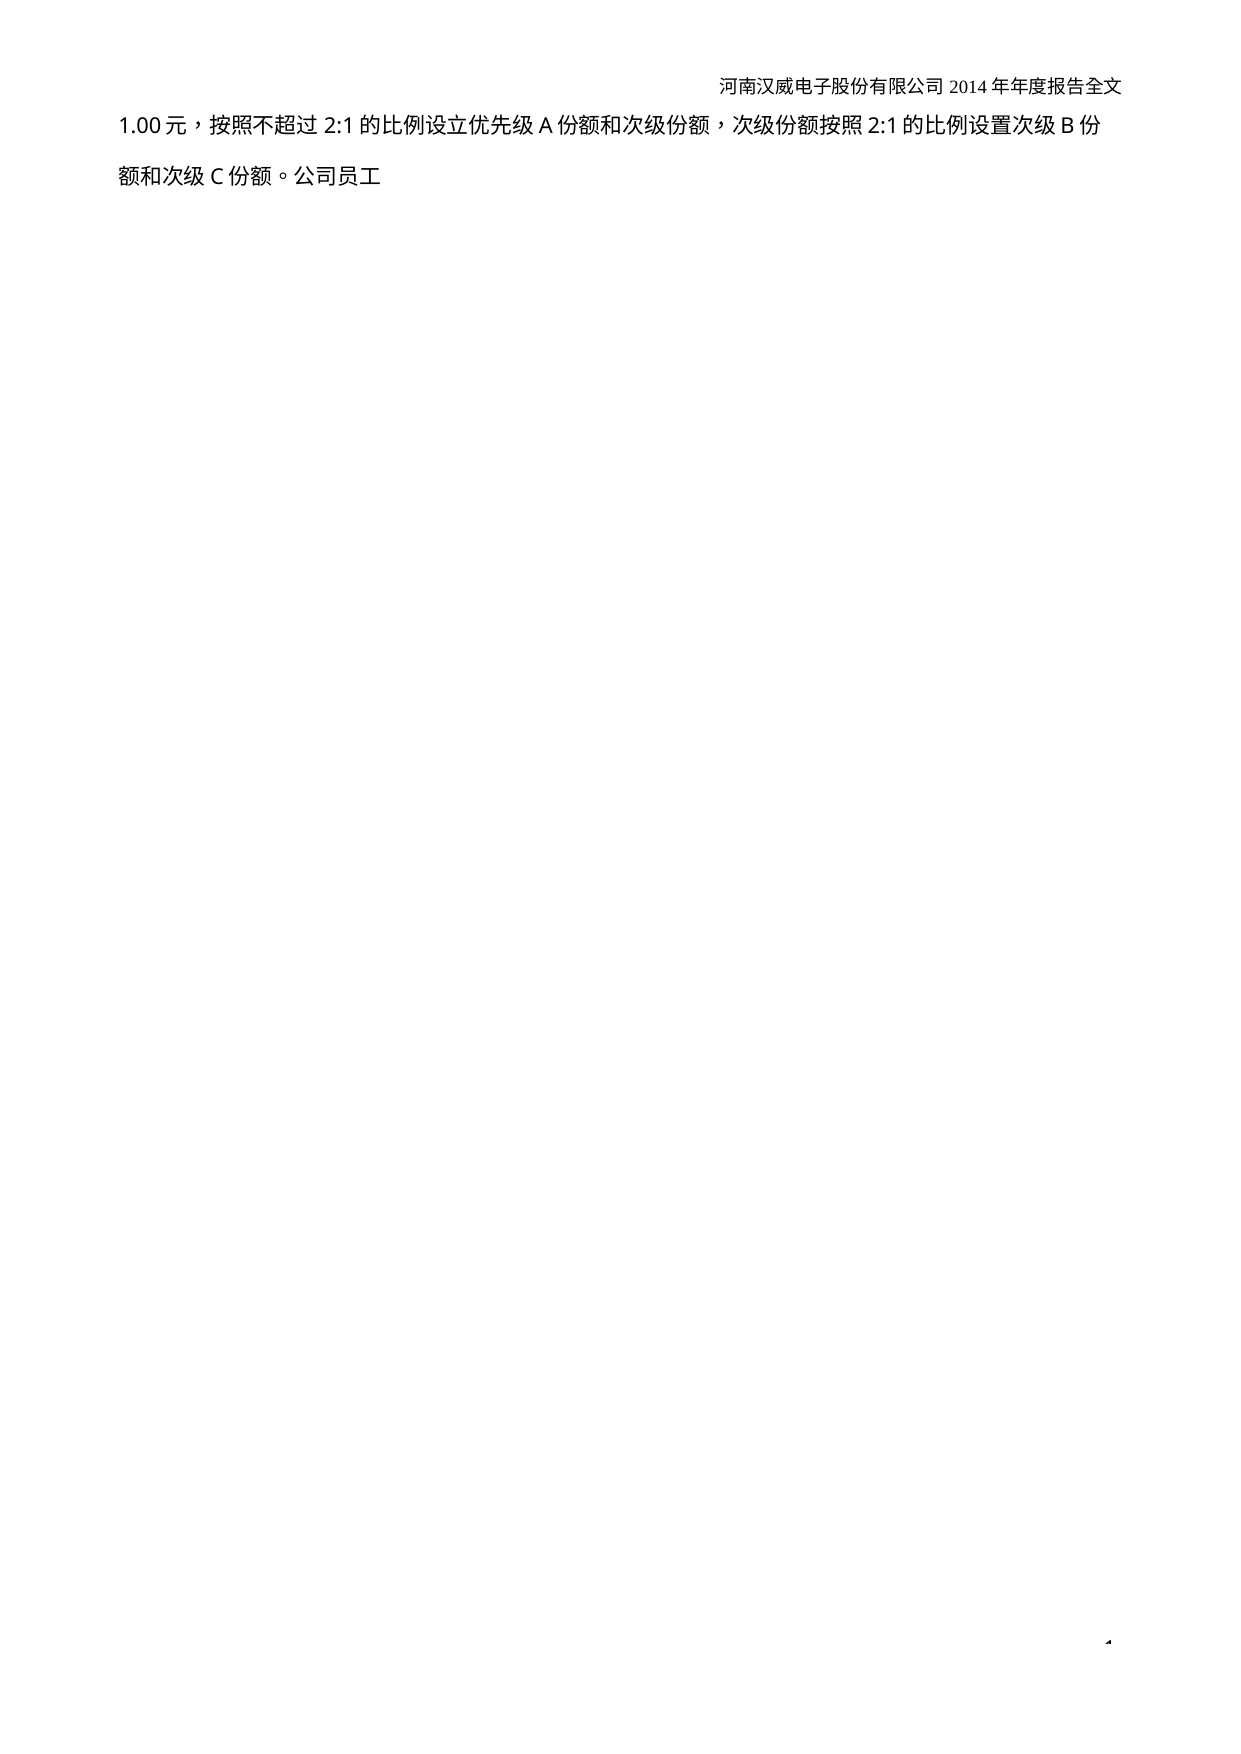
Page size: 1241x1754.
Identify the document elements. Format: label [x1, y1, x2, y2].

text [118, 110, 1122, 191]
